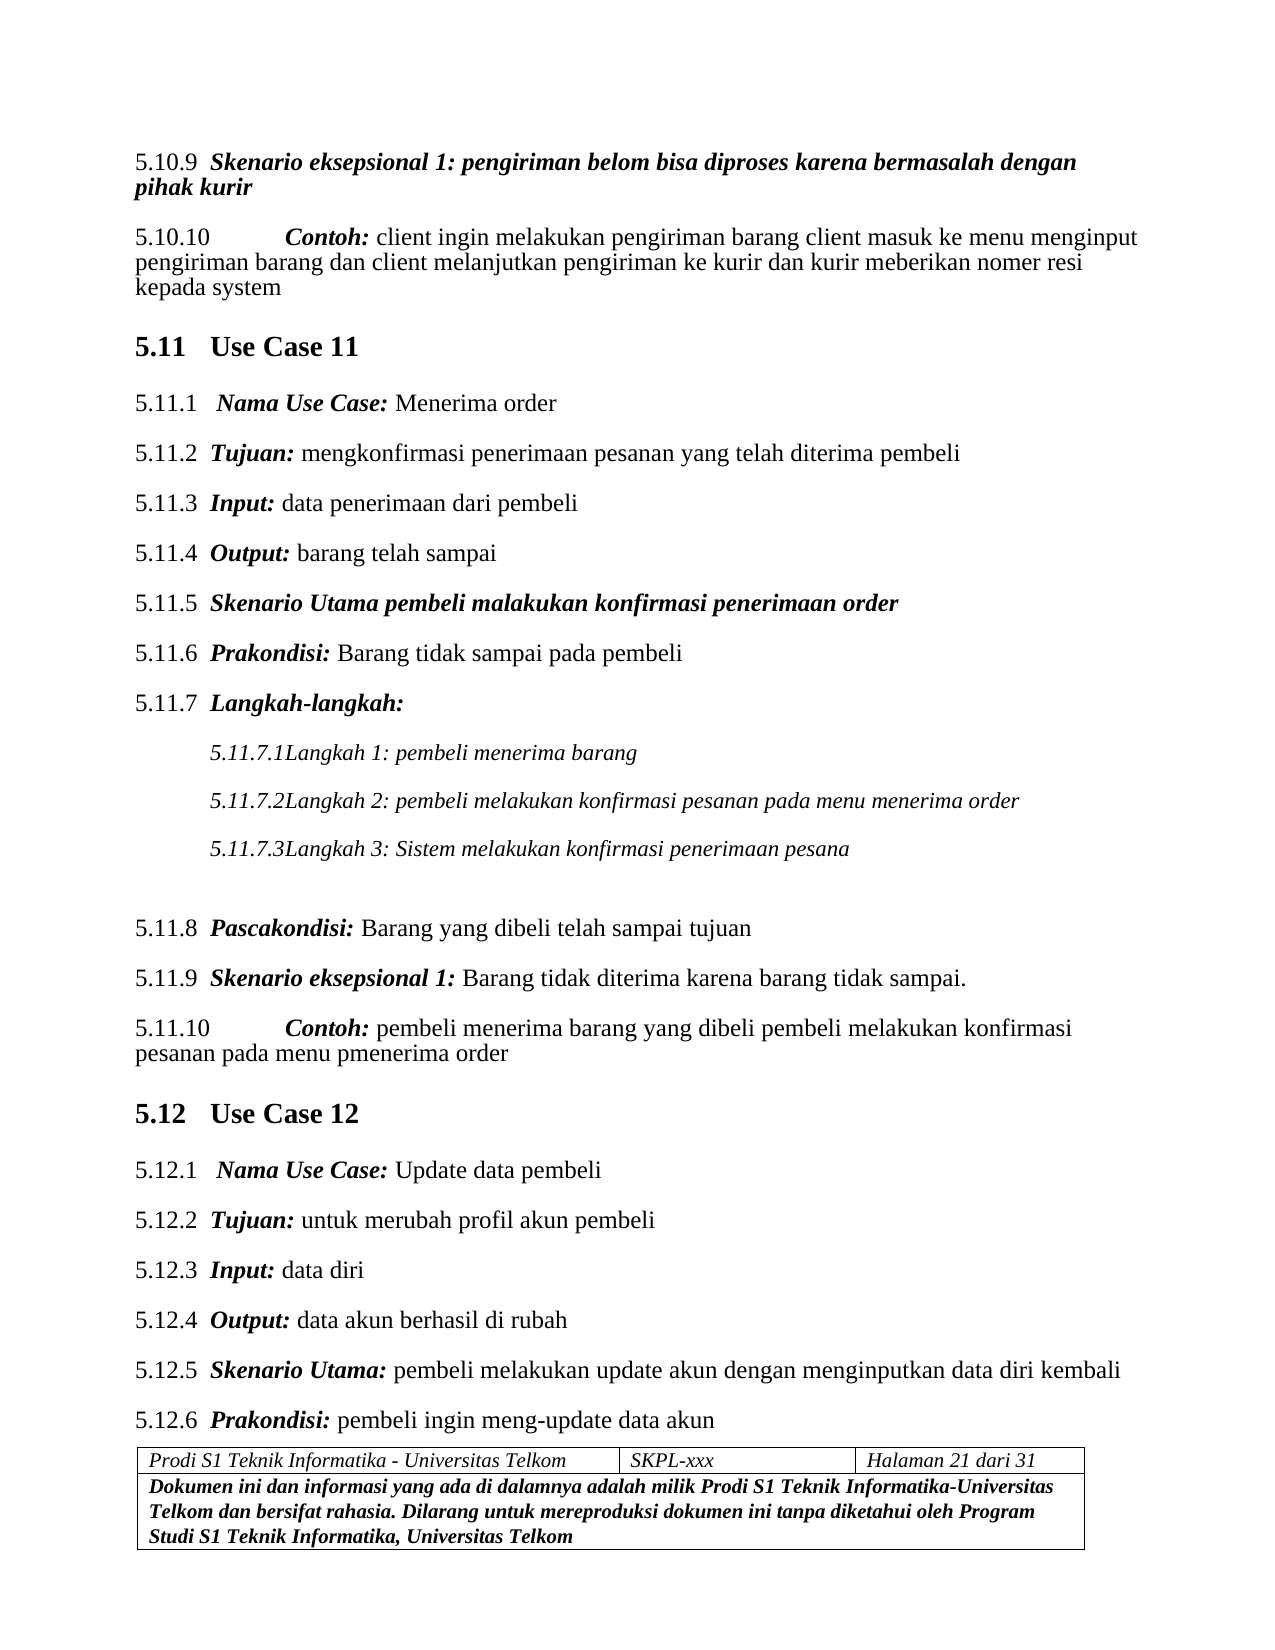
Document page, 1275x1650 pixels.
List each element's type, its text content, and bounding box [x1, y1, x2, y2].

subtitle Input: data diri [135, 1259, 1140, 1284]
subtitle Prakondisi: Barang tidak sampai pada pembeli [135, 642, 1140, 667]
subtitle Langkah 3: Sistem melakukan konfirmasi penerimaan pesana [210, 838, 1140, 861]
subtitle Use Case 12 [135, 1096, 1140, 1129]
subtitle Nama Use Case: Menerima order [135, 392, 1140, 417]
subtitle Use Case 11 [135, 329, 1140, 363]
subtitle Tujuan: mengkonfirmasi penerimaan pesanan yang telah diterima pembeli [135, 442, 1140, 467]
subtitle Output: data akun berhasil di rubah [135, 1309, 1140, 1334]
subtitle Skenario eksepsional 1: Barang tidak diterima karena barang tidak sampai. [135, 967, 1140, 992]
subtitle Nama Use Case: Update data pembeli [135, 1159, 1140, 1184]
subtitle Skenario Utama pembeli malakukan konfirmasi penerimaan order [135, 592, 1140, 617]
subtitle Tujuan: untuk merubah profil akun pembeli [135, 1209, 1140, 1234]
subtitle Langkah-langkah: [135, 692, 1140, 717]
subtitle Prakondisi: pembeli ingin meng-update data akun [135, 1409, 1140, 1434]
subtitle Skenario Utama: pembeli melakukan update akun dengan menginputkan data diri kembali [135, 1359, 1140, 1384]
subtitle Langkah 1: pembeli menerima barang [210, 742, 1140, 765]
subtitle Skenario eksepsional 1: pengiriman belom bisa diproses karena bermasalah dengan pihak kurir [135, 150, 1140, 200]
subtitle Pascakondisi: Barang yang dibeli telah sampai tujuan [135, 917, 1140, 942]
subtitle Contoh: pembeli menerima barang yang dibeli pembeli melakukan konfirmasi pesanan pada menu pmenerima order [135, 1017, 1140, 1067]
subtitle Input: data penerimaan dari pembeli [135, 492, 1140, 517]
subtitle Contoh: client ingin melakukan pengiriman barang client masuk ke menu menginput pengiriman barang dan client melanjutkan pengiriman ke kurir dan kurir meberikan nomer resi kepada system [135, 225, 1140, 300]
subtitle Langkah 2: pembeli melakukan konfirmasi pesanan pada menu menerima order [210, 790, 1140, 813]
subtitle Output: barang telah sampai [135, 542, 1140, 567]
